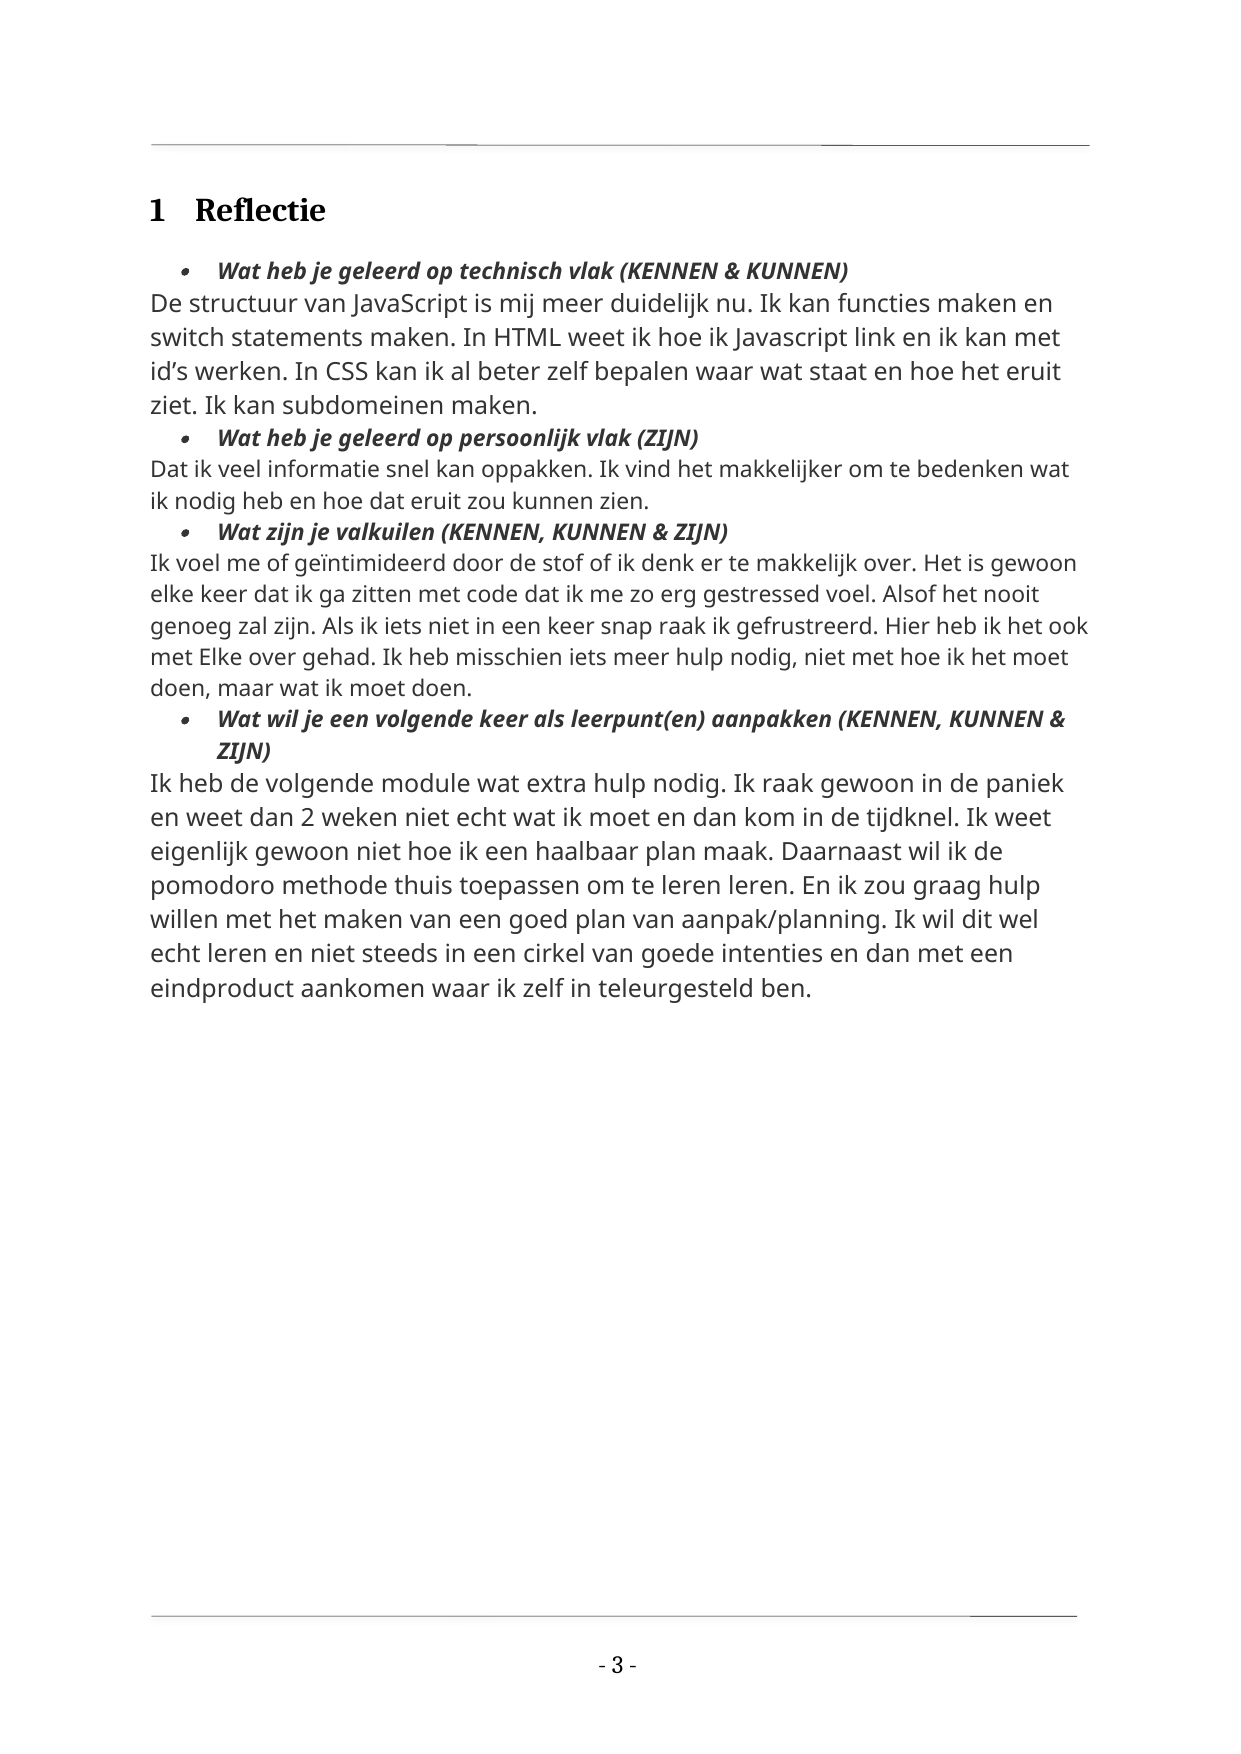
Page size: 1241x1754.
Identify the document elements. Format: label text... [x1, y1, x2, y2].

list Wat heb je geleerd op persoonlijk vlak (ZIJN) [179, 422, 1090, 453]
text Ik voel me of geïntimideerd door de stof of ik denk er te makkelijk over. Het is gewoon elke keer dat ik ga zitten met code dat ik me zo erg gestressed voel. Alsof het nooit genoeg zal zijn. Als ik iets niet in een keer snap raak ik gefrustreerd. Hier heb ik het ook met Elke over gehad. Ik heb misschien iets meer hulp nodig, niet met hoe ik het moet doen, maar wat ik moet doen. [150, 547, 1090, 703]
list Wat zijn je valkuilen (KENNEN, KUNNEN & ZIJN) [179, 516, 1090, 547]
text De structuur van JavaScript is mij meer duidelijk nu. Ik kan functies maken en switch statements maken. In HTML weet ik hoe ik Javascript link en ik kan met id’s werken. In CSS kan ik al beter zelf bepalen waar wat staat en hoe het eruit ziet. Ik kan subdomeinen maken. [150, 286, 1090, 422]
text Dat ik veel informatie snel kan oppakken. Ik vind het makkelijker om te bedenken wat ik nodig heb en hoe dat eruit zou kunnen zien. [150, 453, 1090, 516]
text Ik heb de volgende module wat extra hulp nodig. Ik raak gewoon in de paniek en weet dan 2 weken niet echt wat ik moet en dan kom in de tijdknel. Ik weet eigenlijk gewoon niet hoe ik een haalbaar plan maak. Daarnaast wil ik de pomodoro methode thuis toepassen om te leren leren. En ik zou graag hulp willen met het maken van een goed plan van aanpak/planning. Ik wil dit wel echt leren en niet steeds in een cirkel van goede intenties en dan met een eindproduct aankomen waar ik zelf in teleurgesteld ben. [150, 766, 1090, 1004]
subtitle Reflectie [150, 191, 1090, 229]
list Wat heb je geleerd op technisch vlak (KENNEN & KUNNEN) [179, 254, 1090, 286]
list Wat wil je een volgende keer als leerpunt(en) aanpakken (KENNEN, KUNNEN & ZIJN) [179, 703, 1090, 766]
